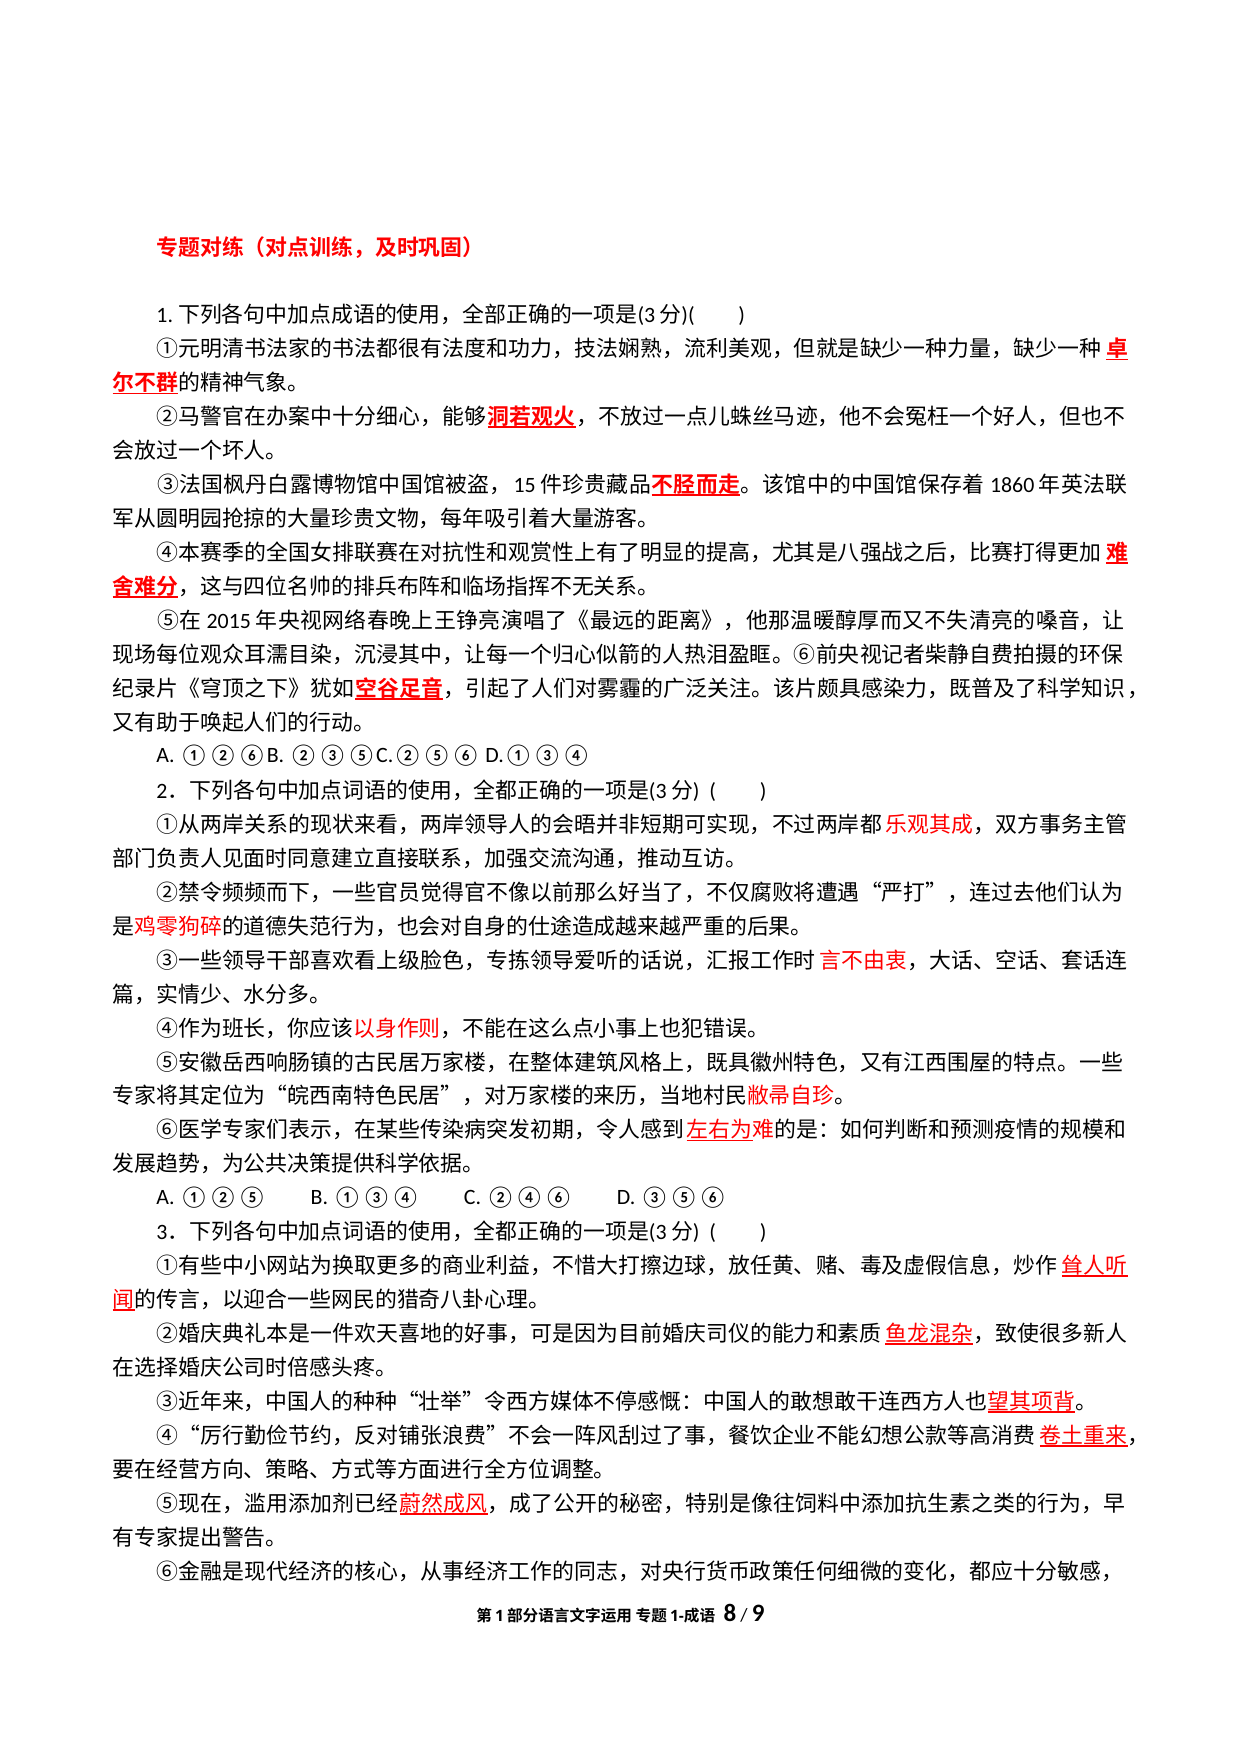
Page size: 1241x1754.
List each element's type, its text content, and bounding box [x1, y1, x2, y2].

text 专题对练（对点训练，及时巩固） [112, 228, 1128, 262]
text ②禁令频频而下，一些官员觉得官不像以前那么好当了，不仅腐败将遭遇“严打”，连过去他们认为是鸡零狗碎的道德失范行为，也会对自身的仕途造成越来越严重的后果。 [112, 873, 1128, 941]
text ②婚庆典礼本是一件欢天喜地的好事，可是因为目前婚庆司仪的能力和素质鱼龙混杂，致使很多新人在选择婚庆公司时倍感头疼。 [112, 1315, 1128, 1383]
text ③法国枫丹白露博物馆中国馆被盗，15件珍贵藏品不胫而走。该馆中的中国馆保存着1860年英法联军从圆明园抢掠的大量珍贵文物，每年吸引着大量游客。 [112, 466, 1128, 534]
text ④“厉行勤俭节约，反对铺张浪费”不会一阵风刮过了事，餐饮企业不能幻想公款等高消费卷土重来，要在经营方向、策略、方式等方面进行全方位调整。 [112, 1417, 1128, 1485]
text A. ①②⑤ B. ①③④ C. ②④⑥ D. ③⑤⑥ [112, 1179, 1128, 1213]
text A. ①②⑥B. ②③⑤C.②⑤⑥ D.①③④ [112, 738, 1128, 772]
text ②马警官在办案中十分细心，能够洞若观火，不放过一点儿蛛丝马迹，他不会冤枉一个好人，但也不会放过一个坏人。 [112, 398, 1128, 466]
text ⑥医学专家们表示，在某些传染病突发初期，令人感到左右为难的是：如何判断和预测疫情的规模和发展趋势，为公共决策提供科学依据。 [112, 1111, 1128, 1179]
text ④作为班长，你应该以身作则，不能在这么点小事上也犯错误。 [112, 1009, 1128, 1043]
text 3．下列各句中加点词语的使用，全都正确的一项是(3分) ( ) [112, 1213, 1128, 1247]
text ④本赛季的全国女排联赛在对抗性和观赏性上有了明显的提高，尤其是八强战之后，比赛打得更加难舍难分，这与四位名帅的排兵布阵和临场指挥不无关系。 [112, 534, 1128, 602]
text 1. 下列各句中加点成语的使用，全部正确的一项是(3分)( ) [112, 296, 1128, 330]
text ⑤安徽岳西响肠镇的古民居万家楼，在整体建筑风格上，既具徽州特色，又有江西围屋的特点。一些专家将其定位为“皖西南特色民居”，对万家楼的来历，当地村民敝帚自珍。 [112, 1043, 1128, 1111]
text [112, 1553, 1128, 1587]
text ③近年来，中国人的种种“壮举”令西方媒体不停感慨：中国人的敢想敢干连西方人也望其项背。 [112, 1383, 1128, 1417]
text ③一些领导干部喜欢看上级脸色，专拣领导爱听的话说，汇报工作时言不由衷，大话、空话、套话连篇，实情少、水分多。 [112, 941, 1128, 1009]
text 2．下列各句中加点词语的使用，全都正确的一项是(3分) ( ) [112, 772, 1128, 806]
text ①有些中小网站为换取更多的商业利益，不惜大打擦边球，放任黄、赌、毒及虚假信息，炒作耸人听闻的传言，以迎合一些网民的猎奇八卦心理。 [112, 1247, 1128, 1315]
text ⑤在2015年央视网络春晚上王铮亮演唱了《最远的距离》，他那温暖醇厚而又不失清亮的嗓音，让现场每位观众耳濡目染，沉浸其中，让每一个归心似箭的人热泪盈眶。⑥前央视记者柴静自费拍摄的环保纪录片《穹顶之下》犹如空谷足音，引起了人们对雾霾的广泛关注。该片颇具感染力，既普及了科学知识，又有助于唤起人们的行动。 [112, 602, 1128, 738]
text ⑤现在，滥用添加剂已经蔚然成风，成了公开的秘密，特别是像往饲料中添加抗生素之类的行为，早有专家提出警告。 [112, 1485, 1128, 1553]
text ①从两岸关系的现状来看，两岸领导人的会晤并非短期可实现，不过两岸都乐观其成，双方事务主管部门负责人见面时同意建立直接联系，加强交流沟通，推动互访。 [112, 806, 1128, 873]
text ①元明清书法家的书法都很有法度和功力，技法娴熟，流利美观，但就是缺少一种力量，缺少一种卓尔不群的精神气象。 [112, 330, 1128, 398]
